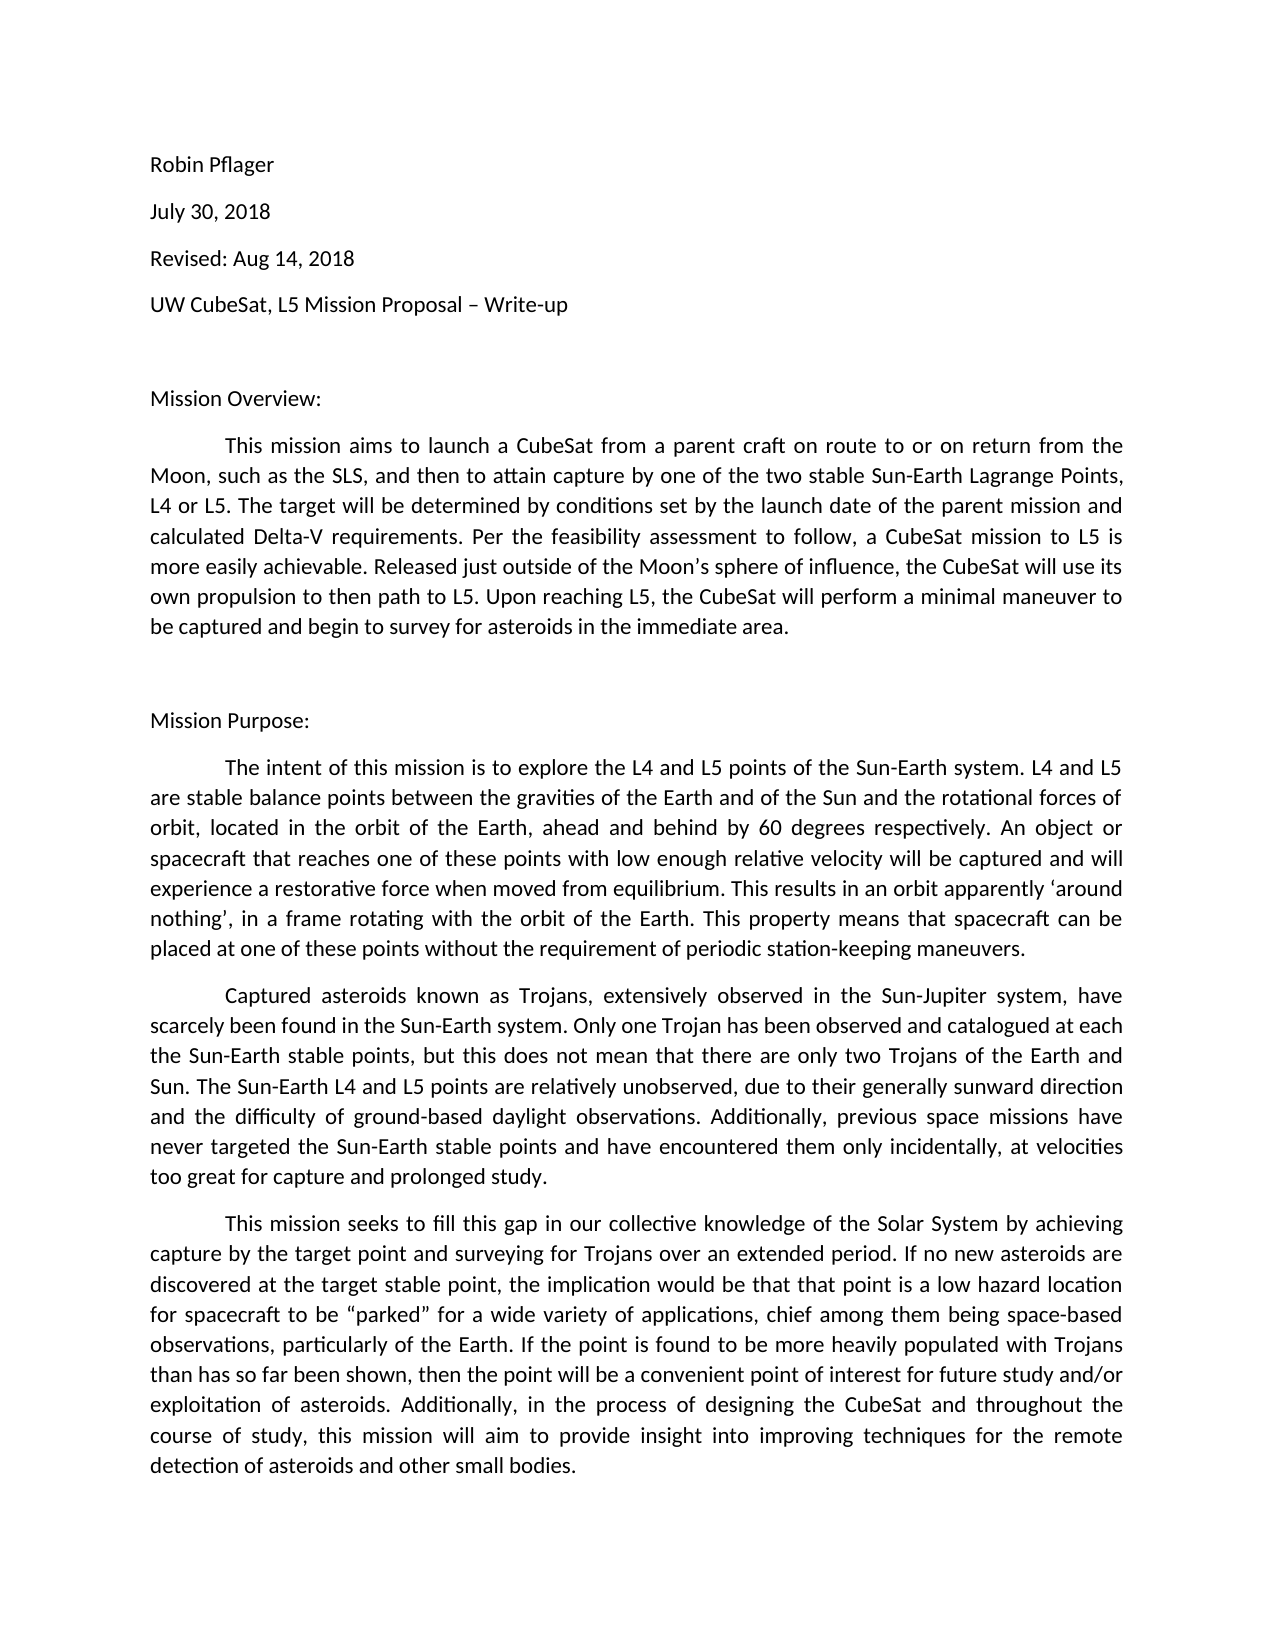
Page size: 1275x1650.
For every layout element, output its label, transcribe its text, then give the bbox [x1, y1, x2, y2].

text Mission Purpose: [150, 706, 1125, 734]
text The intent of this mission is to explore the L4 and L5 points of the Sun-Earth system. L4 and L5 are stable balance points between the gravities of the Earth and of the Sun and the rotational forces of orbit, located in the orbit of the Earth, ahead and behind by 60 degrees respectively. An object or spacecraft that reaches one of these points with low enough relative velocity will be captured and will experience a restorative force when moved from equilibrium. This results in an orbit apparently ‘around nothing’, in a frame rotating with the orbit of the Earth. This property means that spacecraft can be placed at one of these points without the requirement of periodic station-keeping maneuvers. [150, 753, 1125, 962]
text Revised: Aug 14, 2018 [150, 244, 1125, 272]
text Mission Overview: [150, 384, 1125, 412]
text July 30, 2018 [150, 197, 1125, 225]
text UW CubeSat, L5 Mission Proposal – Write-up [150, 291, 1125, 319]
text Captured asteroids known as Trojans, extensively observed in the Sun-Jupiter system, have scarcely been found in the Sun-Earth system. Only one Trojan has been observed and catalogued at each the Sun-Earth stable points, but this does not mean that there are only two Trojans of the Earth and Sun. The Sun-Earth L4 and L5 points are relatively unobserved, due to their generally sunward direction and the difficulty of ground-based daylight observations. Additionally, previous space missions have never targeted the Sun-Earth stable points and have encountered them only incidentally, at velocities too great for capture and prolonged study. [150, 981, 1125, 1191]
text Robin Pflager [150, 150, 1125, 178]
text This mission aims to launch a CubeSat from a parent craft on route to or on return from the Moon, such as the SLS, and then to attain capture by one of the two stable Sun-Earth Lagrange Points, L4 or L5. The target will be determined by conditions set by the launch date of the parent mission and calculated Delta-V requirements. Per the feasibility assessment to follow, a CubeSat mission to L5 is more easily achievable. Released just outside of the Moon’s sphere of influence, the CubeSat will use its own propulsion to then path to L5. Upon reaching L5, the CubeSat will perform a minimal maneuver to be captured and begin to survey for asteroids in the immediate area. [150, 431, 1125, 641]
text This mission seeks to fill this gap in our collective knowledge of the Solar System by achieving capture by the target point and surveying for Trojans over an extended period. If no new asteroids are discovered at the target stable point, the implication would be that that point is a low hazard location for spacecraft to be “parked” for a wide variety of applications, chief among them being space-based observations, particularly of the Earth. If the point is found to be more heavily populated with Trojans than has so far been shown, then the point will be a convenient point of interest for future study and/or exploitation of asteroids. Additionally, in the process of designing the CubeSat and throughout the course of study, this mission will aim to provide insight into improving techniques for the remote detection of asteroids and other small bodies. [150, 1209, 1125, 1479]
